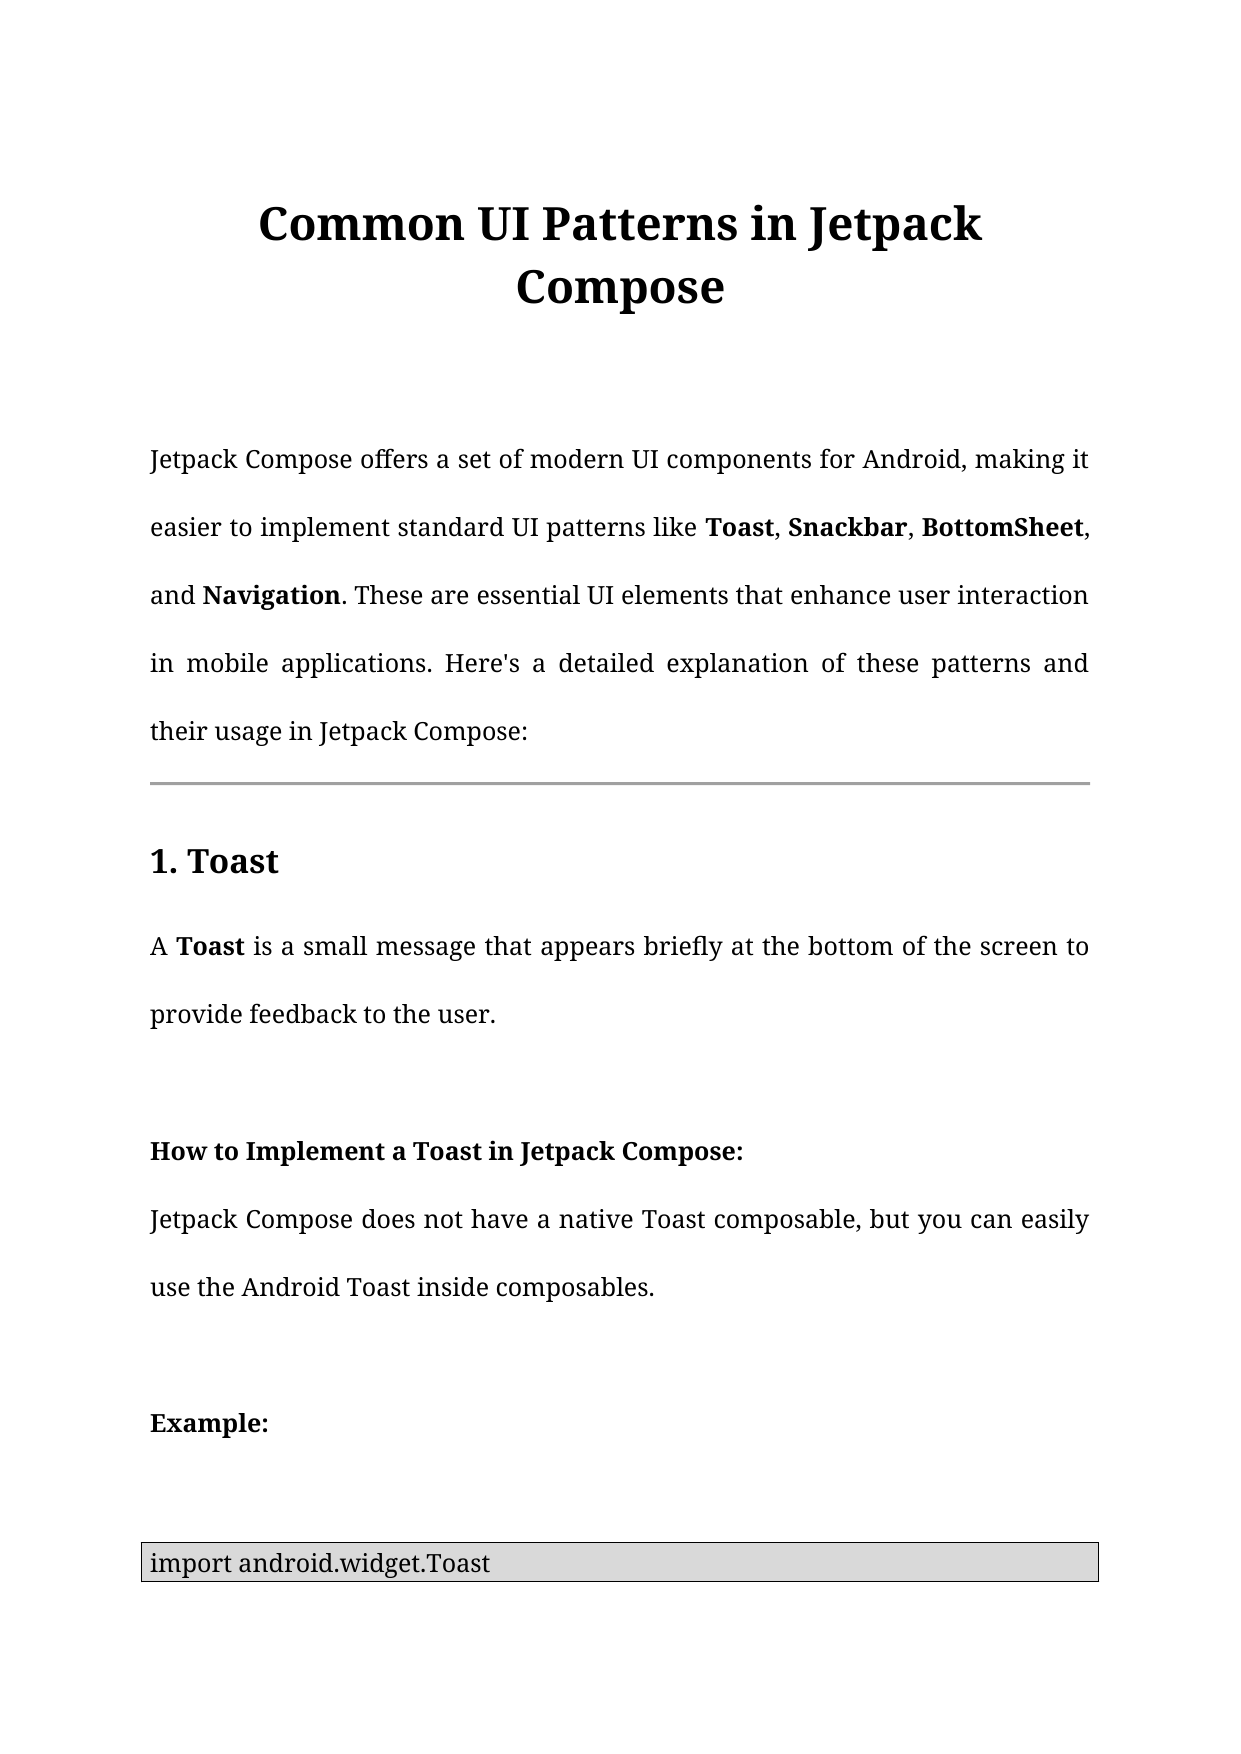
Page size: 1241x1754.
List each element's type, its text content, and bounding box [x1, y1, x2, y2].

text Jetpack Compose does not have a native Toast composable, but you can easily use the Android Toast inside composables. [150, 1201, 1090, 1304]
text 1. Toast [150, 838, 1090, 883]
text import android.widget.Toast [142, 1543, 1098, 1581]
text Common UI Patterns in Jetpack Compose [150, 192, 1090, 317]
text A Toast is a small message that appears briefly at the bottom of the screen to provide feedback to the user. [150, 929, 1090, 1031]
text How to Implement a Toast in Jetpack Compose: [150, 1133, 1090, 1167]
text Example: [150, 1406, 1090, 1440]
text Jetpack Compose offers a set of modern UI components for Android, making it easier to implement standard UI patterns like Toast, Snackbar, BottomSheet, and Navigation. These are essential UI elements that enhance user interaction in mobile applications. Here's a detailed explanation of these patterns and their usage in Jetpack Compose: [150, 441, 1090, 748]
